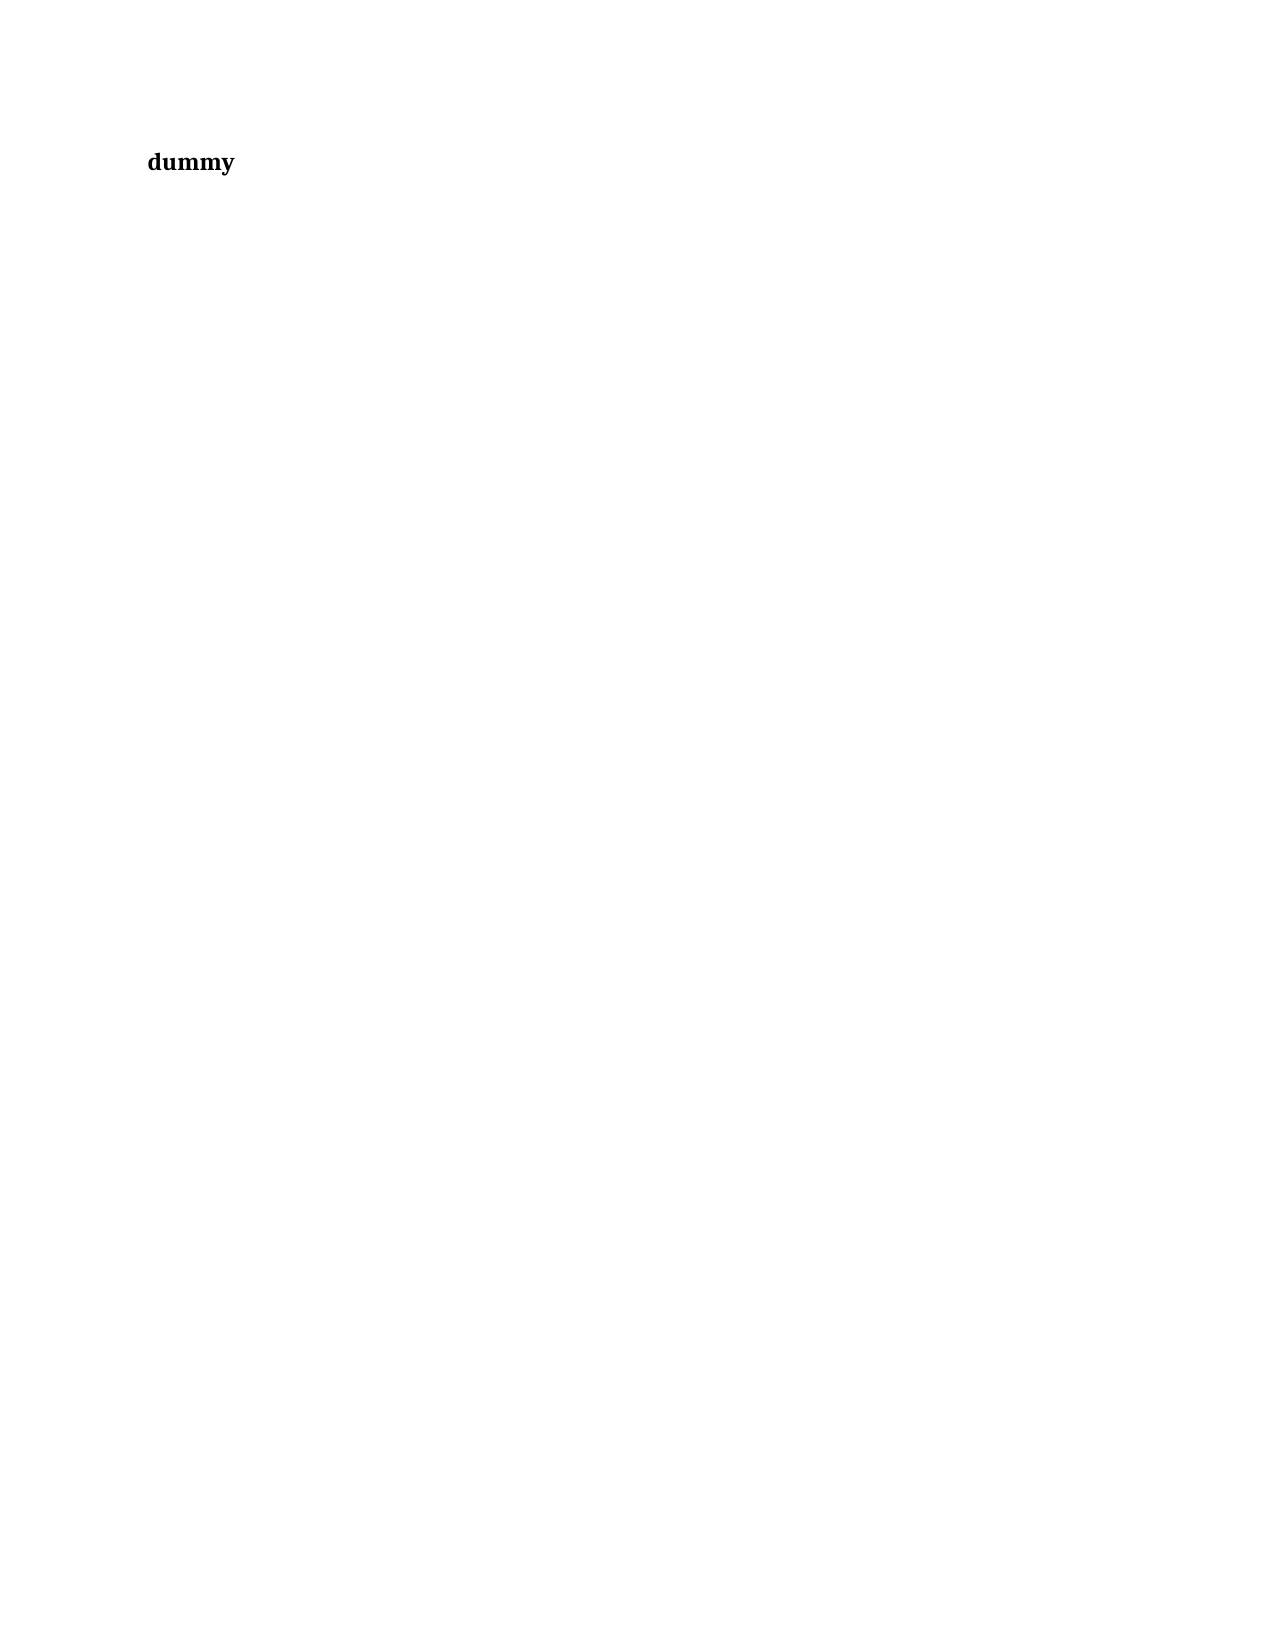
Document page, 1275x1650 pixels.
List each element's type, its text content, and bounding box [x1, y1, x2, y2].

text dummy [148, 148, 1127, 176]
